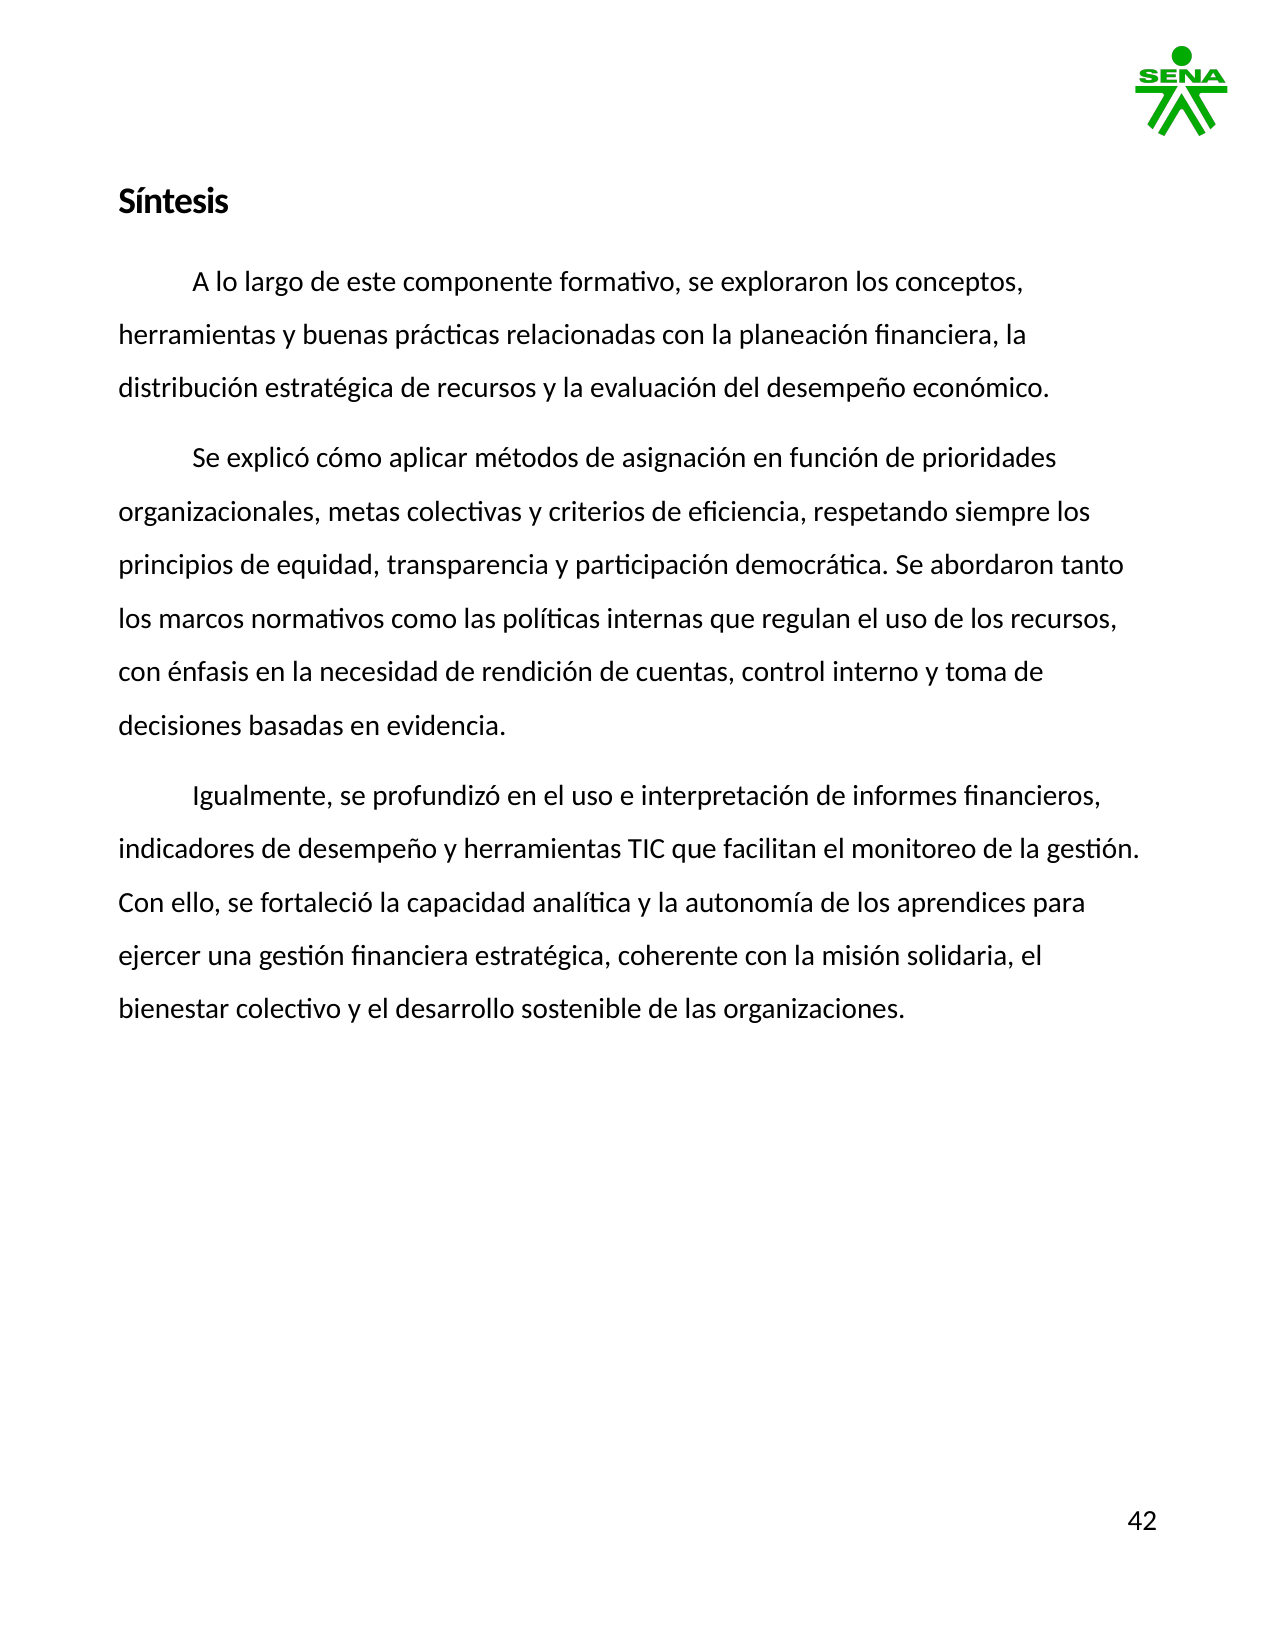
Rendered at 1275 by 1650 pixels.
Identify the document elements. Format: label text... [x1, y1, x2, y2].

subtitle Síntesis [118, 177, 1157, 223]
picture [1135, 46, 1228, 136]
text Se explicó cómo aplicar métodos de asignación en función de prioridades organizacionales, metas colectivas y criterios de eficiencia, respetando siempre los principios de equidad, transparencia y participación democrática. Se abordaron tanto los marcos normativos como las políticas internas que regulan el uso de los recursos, con énfasis en la necesidad de rendición de cuentas, control interno y toma de decisiones basadas en evidencia. [118, 439, 1157, 742]
text A lo largo de este componente formativo, se exploraron los conceptos, herramientas y buenas prácticas relacionadas con la planeación financiera, la distribución estratégica de recursos y la evaluación del desempeño económico. [118, 263, 1157, 405]
text Igualmente, se profundizó en el uso e interpretación de informes financieros, indicadores de desempeño y herramientas TIC que facilitan el monitoreo de la gestión. Con ello, se fortaleció la capacidad analítica y la autonomía de los aprendices para ejercer una gestión financiera estratégica, coherente con la misión solidaria, el bienestar colectivo y el desarrollo sostenible de las organizaciones. [118, 777, 1157, 1026]
